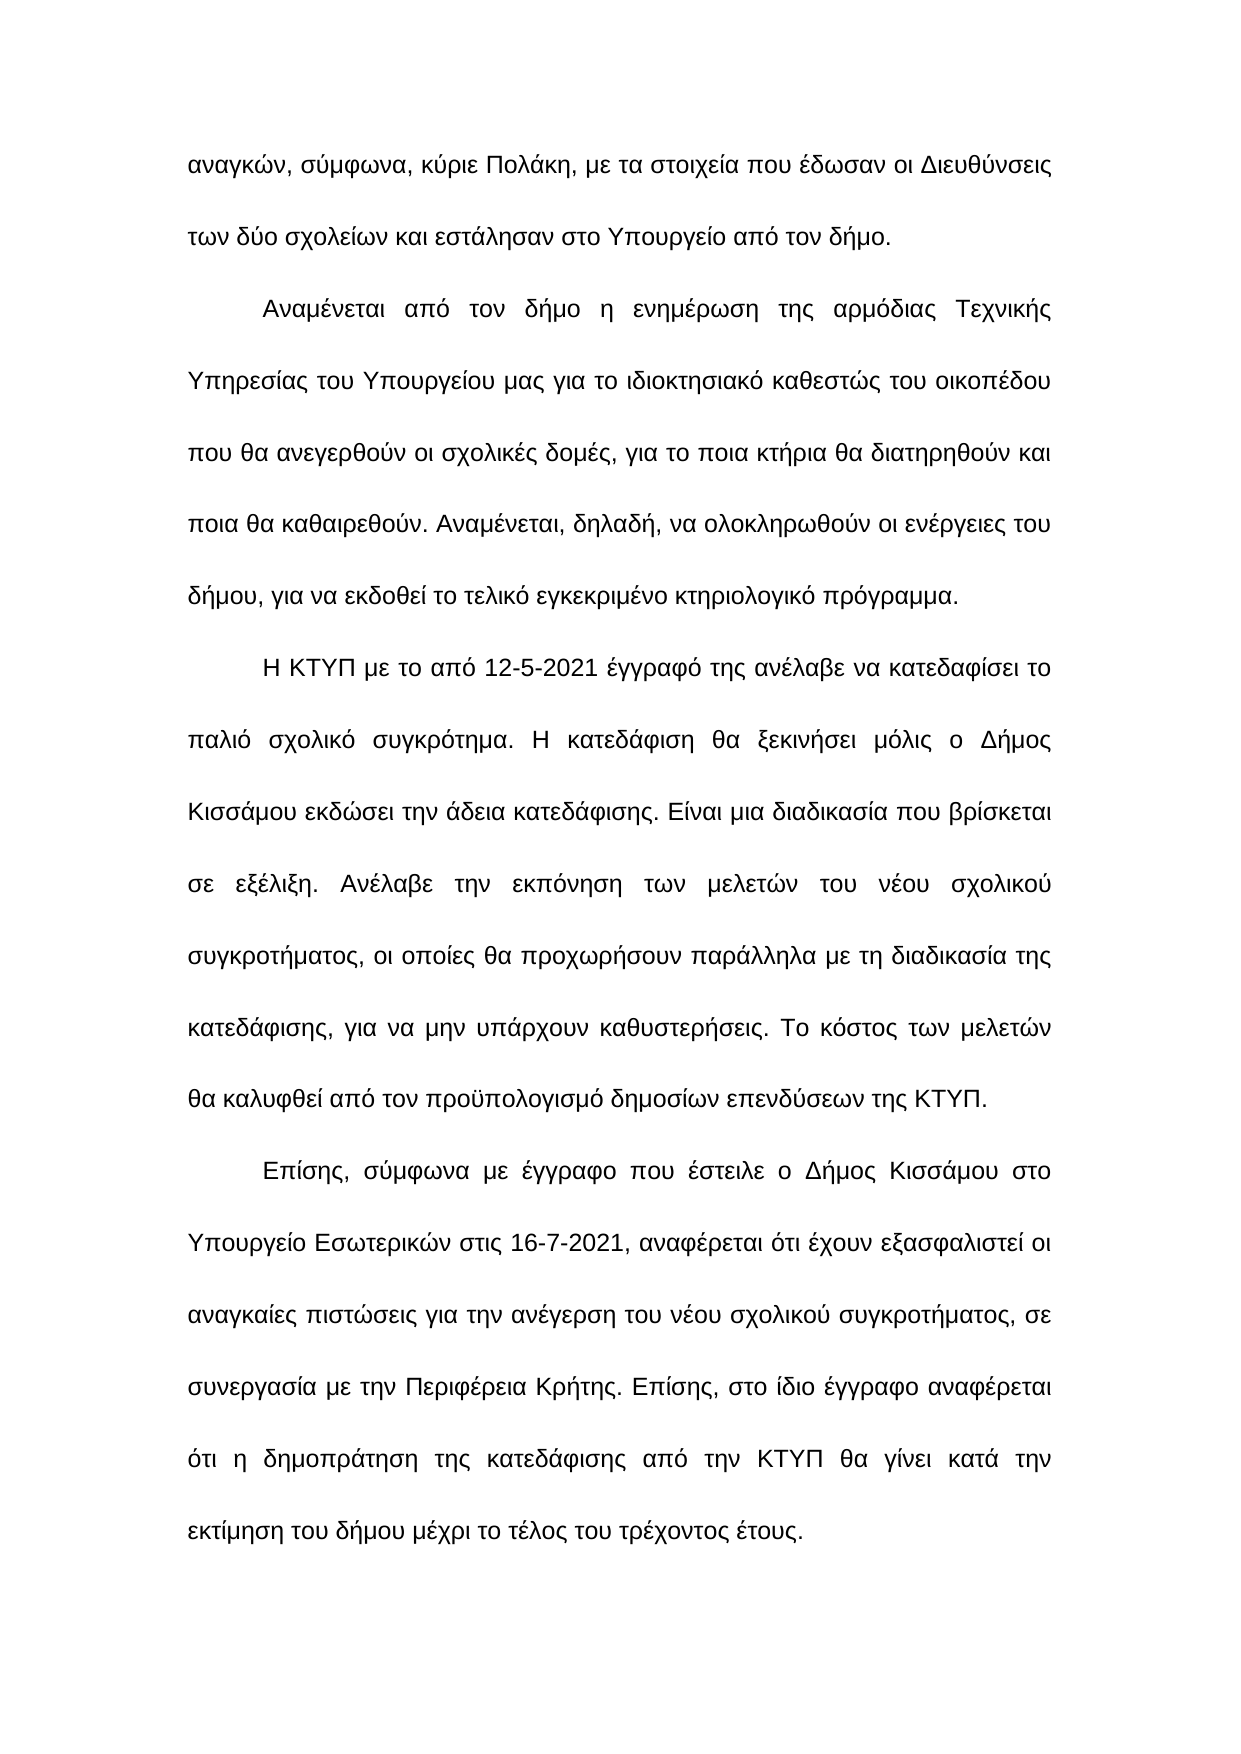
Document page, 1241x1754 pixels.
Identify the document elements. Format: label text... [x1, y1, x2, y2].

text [187, 150, 1053, 251]
text Αναμένεται από τον δήμο η ενημέρωση της αρμόδιας Τεχνικής Υπηρεσίας του Υπουργείου μας για το ιδιοκτησιακό καθεστώς του οικοπέδου που θα ανεγερθούν οι σχολικές δομές, για το ποια κτήρια θα διατηρηθούν και ποια θα καθαιρεθούν. Αναμένεται, δηλαδή, να ολοκληρωθούν οι ενέργειες του δήμου, για να εκδοθεί το τελικό εγκεκριμένο κτηριολογικό πρόγραμμα. [187, 294, 1053, 610]
text Η ΚΤΥΠ με το από 12-5-2021 έγγραφό της ανέλαβε να κατεδαφίσει το παλιό σχολικό συγκρότημα. Η κατεδάφιση θα ξεκινήσει μόλις ο Δήμος Κισσάμου εκδώσει την άδεια κατεδάφισης. Είναι μια διαδικασία που βρίσκεται σε εξέλιξη. Ανέλαβε την εκπόνηση των μελετών του νέου σχολικού συγκροτήματος, οι οποίες θα προχωρήσουν παράλληλα με τη διαδικασία της κατεδάφισης, για να μην υπάρχουν καθυστερήσεις. Το κόστος των μελετών θα καλυφθεί από τον προϋπολογισμό δημοσίων επενδύσεων της ΚΤΥΠ. [187, 653, 1053, 1113]
text Επίσης, σύμφωνα με έγγραφο που έστειλε ο Δήμος Κισσάμου στο Υπουργείο Εσωτερικών στις 16-7-2021, αναφέρεται ότι έχουν εξασφαλιστεί οι αναγκαίες πιστώσεις για την ανέγερση του νέου σχολικού συγκροτήματος, σε συνεργασία με την Περιφέρεια Κρήτης. Επίσης, στο ίδιο έγγραφο αναφέρεται ότι η δημοπράτηση της κατεδάφισης από την ΚΤΥΠ θα γίνει κατά την εκτίμηση του δήμου μέχρι το τέλος του τρέχοντος έτους. [187, 1156, 1053, 1544]
